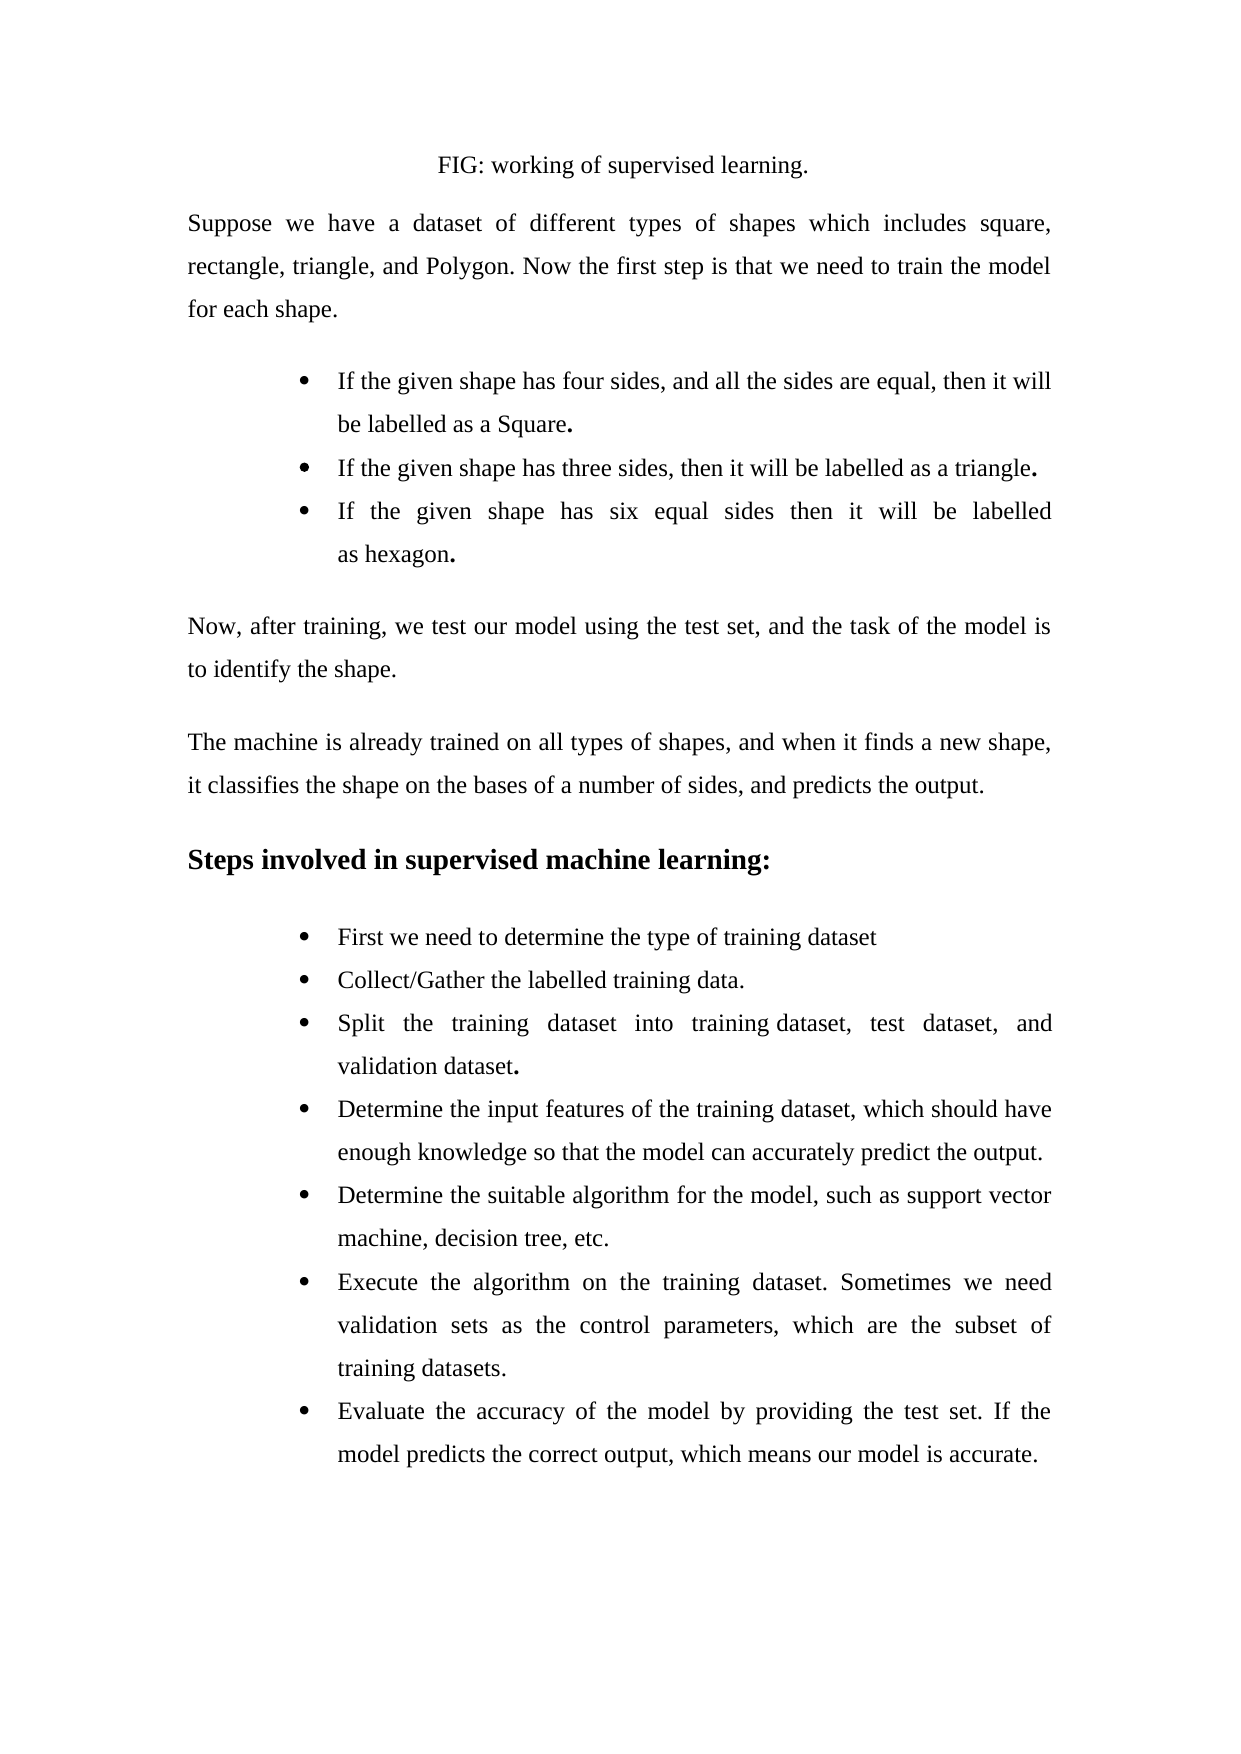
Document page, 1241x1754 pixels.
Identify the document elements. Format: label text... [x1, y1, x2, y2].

list Execute the algorithm on the training dataset. Sometimes we need validation sets as the control parameters, which are the subset of training datasets. [300, 1267, 1053, 1382]
list Collect/Gather the labelled training data. [300, 965, 1053, 993]
text Now, after training, we test our model using the test set, and the task of the model is to identify the shape. [187, 611, 1053, 683]
text FIG: working of supervised learning. [187, 150, 1053, 179]
list If the given shape has six equal sides then it will be labelled as hexagon. [300, 496, 1053, 568]
text Suppose we have a dataset of different types of shapes which includes square, rectangle, triangle, and Polygon. Now the first step is that we need to train the model for each shape. [187, 208, 1053, 323]
list First we need to determine the type of training dataset [300, 922, 1053, 950]
list Determine the suitable algorithm for the model, such as support vector machine, decision tree, etc. [300, 1180, 1053, 1252]
list Split the training dataset into training dataset, test dataset, and validation dataset. [300, 1008, 1053, 1080]
list If the given shape has four sides, and all the sides are equal, then it will be labelled as a Square. [300, 366, 1053, 438]
list Determine the input features of the training dataset, which should have enough knowledge so that the model can accurately predict the output. [300, 1094, 1053, 1166]
text The machine is already trained on all types of shapes, and when it finds a new shape, it classifies the shape on the bases of a number of sides, and predicts the output. [187, 727, 1053, 798]
list If the given shape has three sides, then it will be labelled as a triangle. [300, 453, 1053, 481]
subtitle Steps involved in supervised machine learning: [187, 842, 1053, 876]
list Evaluate the accuracy of the model by providing the test set. If the model predicts the correct output, which means our model is accurate. [300, 1396, 1053, 1468]
